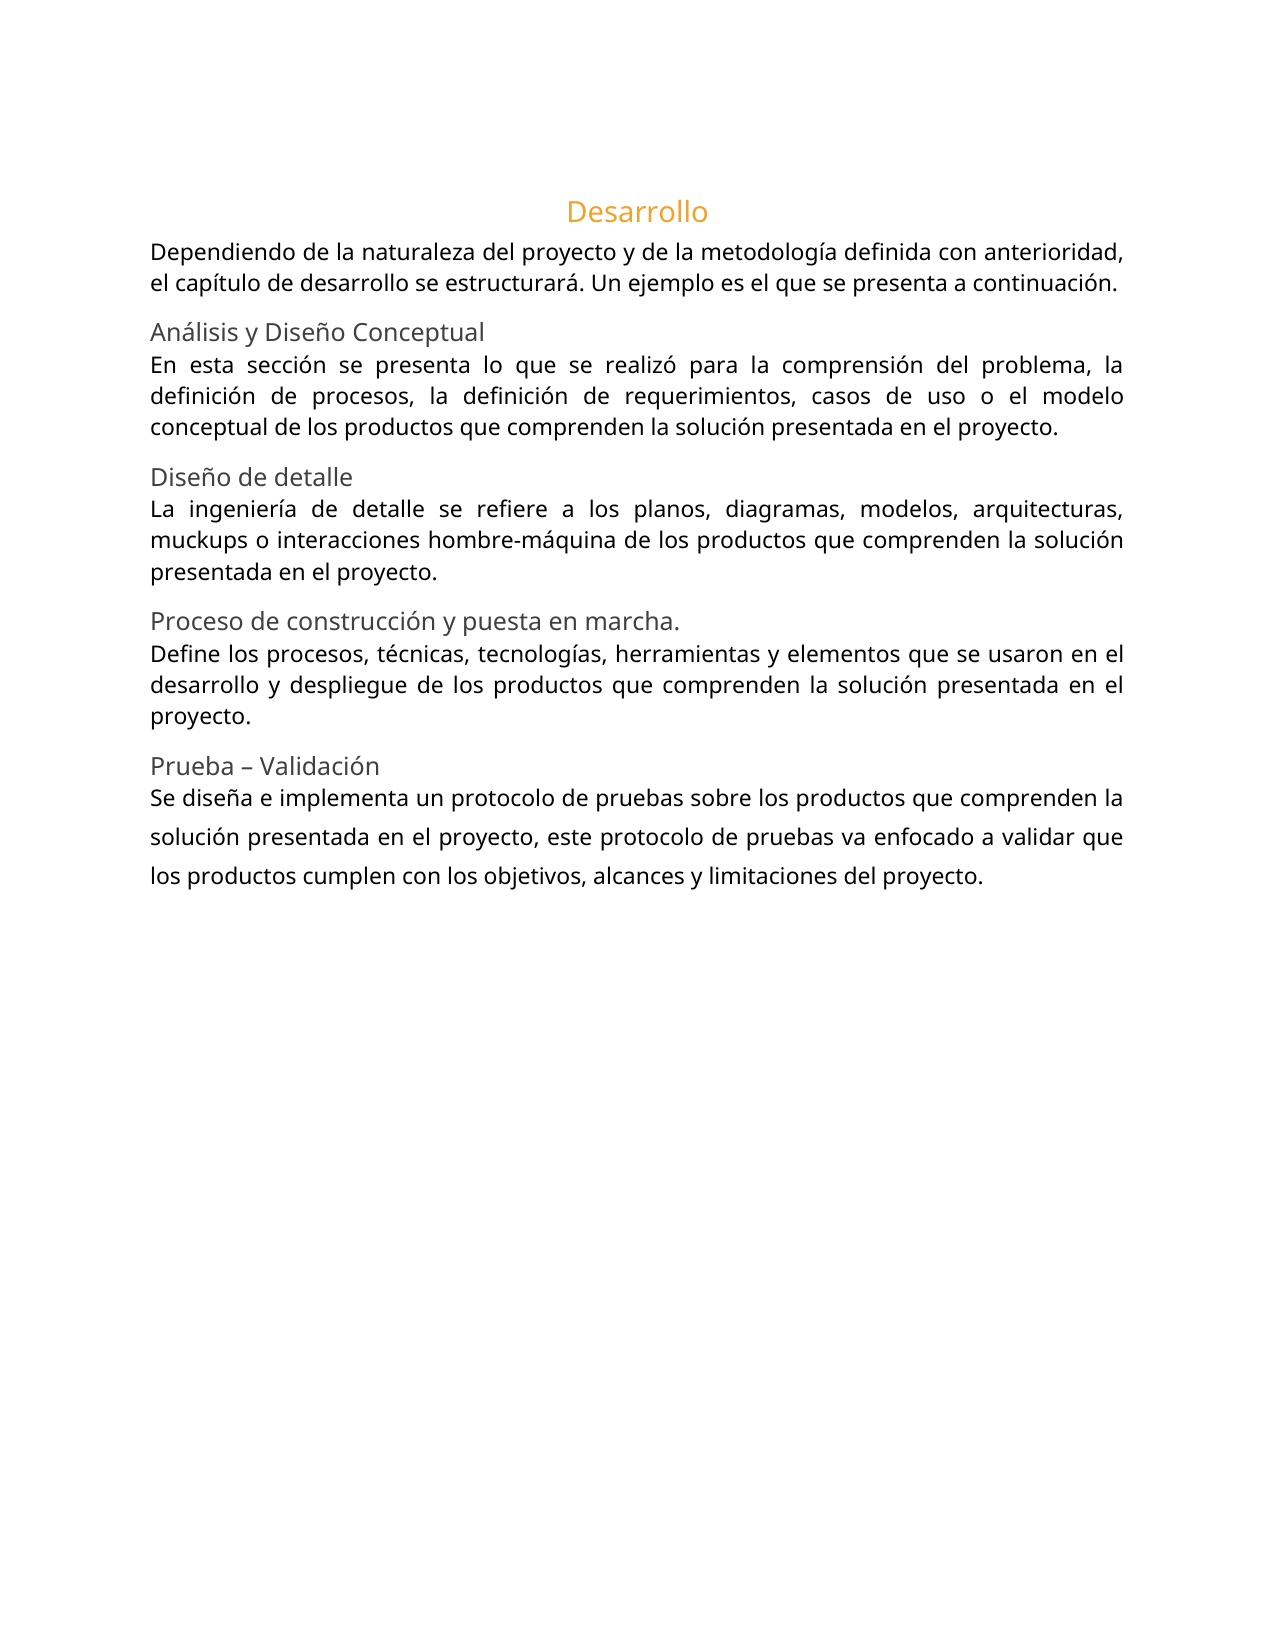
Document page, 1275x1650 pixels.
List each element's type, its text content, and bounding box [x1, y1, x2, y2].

subtitle Desarrollo [150, 192, 1125, 231]
text Dependiendo de la naturaleza del proyecto y de la metodología definida con anterioridad, el capítulo de desarrollo se estructurará. Un ejemplo es el que se presenta a continuación. [150, 236, 1125, 298]
subtitle Análisis y Diseño Conceptual [150, 315, 1125, 349]
subtitle Proceso de construcción y puesta en marcha. [150, 604, 1125, 638]
text En esta sección se presenta lo que se realizó para la comprensión del problema, la definición de procesos, la definición de requerimientos, casos de uso o el modelo conceptual de los productos que comprenden la solución presentada en el proyecto. [150, 349, 1125, 442]
text Define los procesos, técnicas, tecnologías, herramientas y elementos que se usaron en el desarrollo y despliegue de los productos que comprenden la solución presentada en el proyecto. [150, 638, 1125, 731]
subtitle Prueba – Validación [150, 748, 1125, 782]
text Se diseña e implementa un protocolo de pruebas sobre los productos que comprenden la solución presentada en el proyecto, este protocolo de pruebas va enfocado a validar que los productos cumplen con los objetivos, alcances y limitaciones del proyecto. [150, 782, 1125, 892]
subtitle Diseño de detalle [150, 459, 1125, 493]
text La ingeniería de detalle se refiere a los planos, diagramas, modelos, arquitecturas, muckups o interacciones hombre-máquina de los productos que comprenden la solución presentada en el proyecto. [150, 493, 1125, 587]
